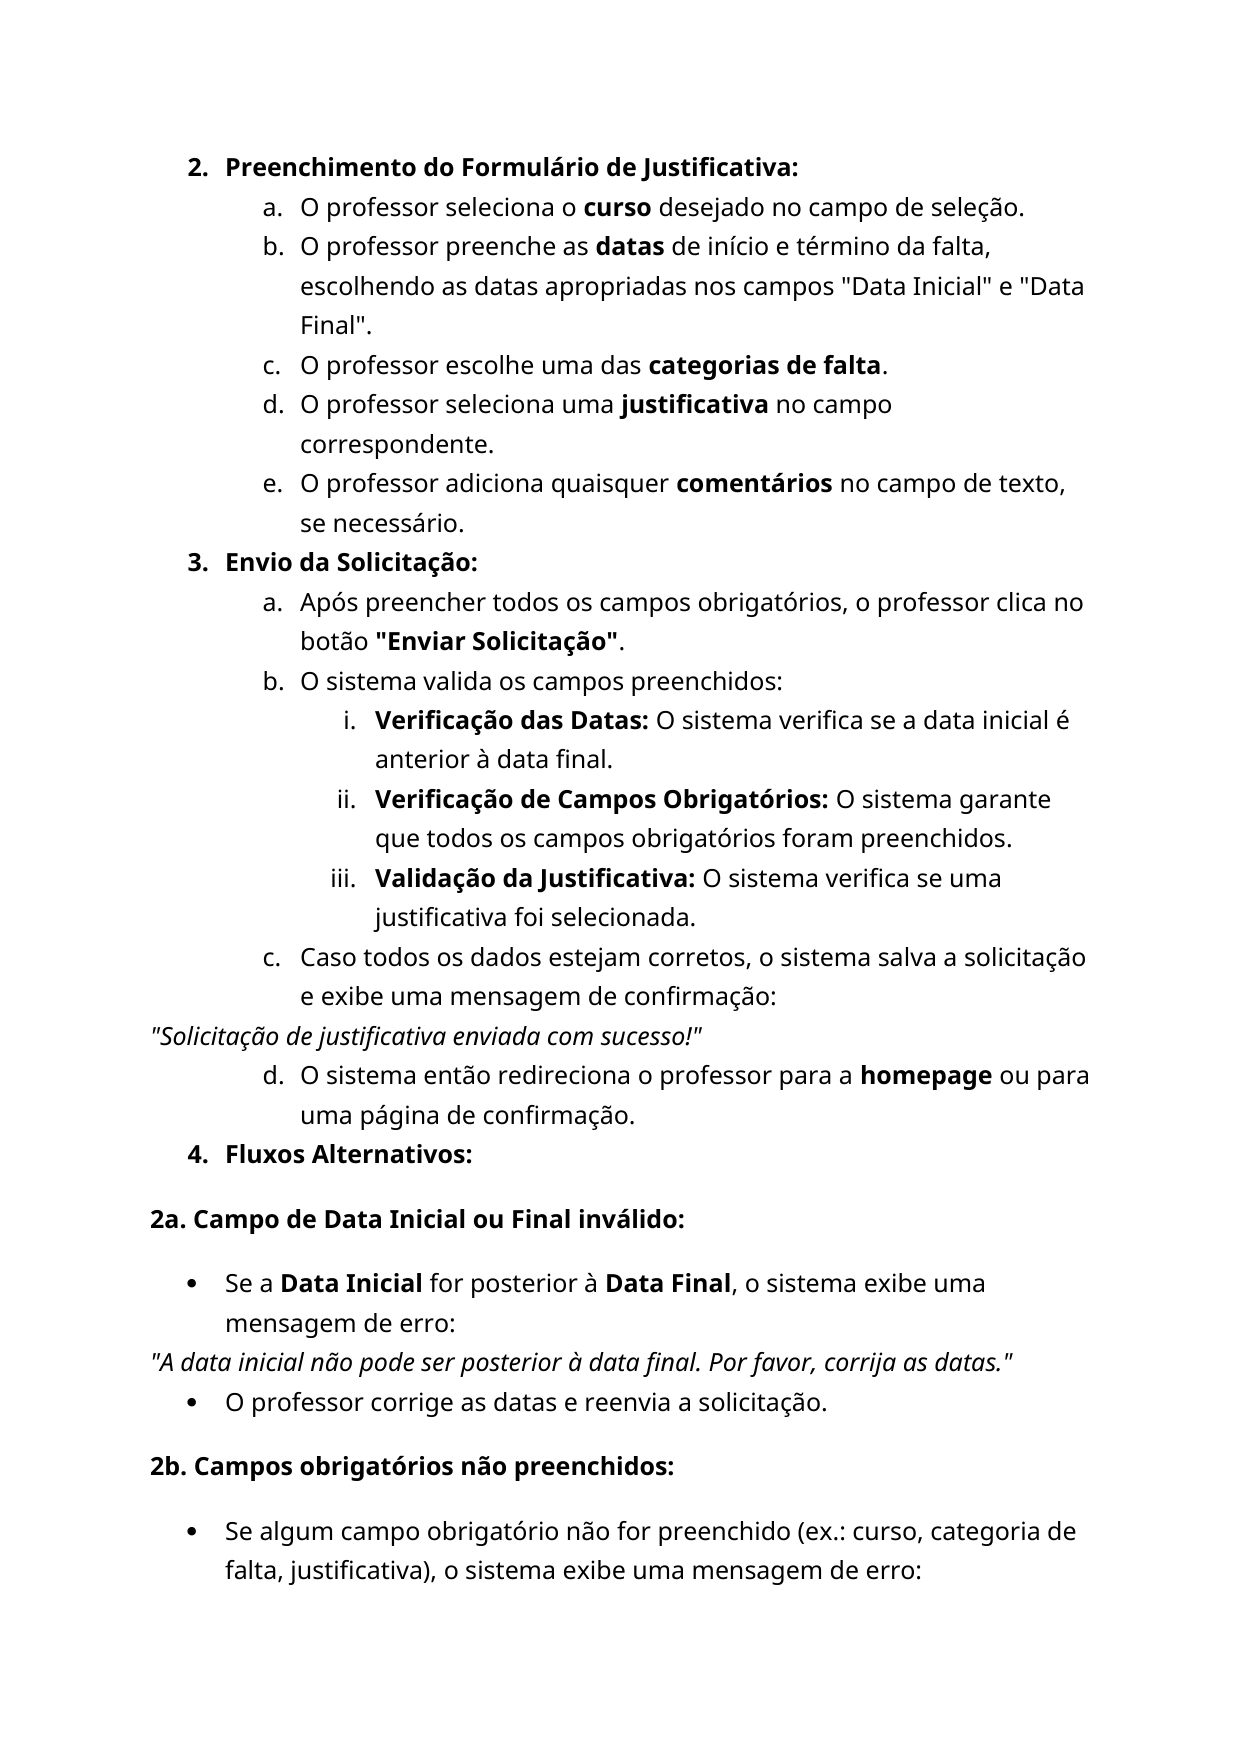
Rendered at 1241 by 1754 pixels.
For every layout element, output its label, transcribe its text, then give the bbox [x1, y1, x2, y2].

list Se algum campo obrigatório não for preenchido (ex.: curso, categoria de falta, justificativa), o sistema exibe uma mensagem de erro: [187, 1513, 1090, 1587]
list Após preencher todos os campos obrigatórios, o professor clica no botão "Enviar Solicitação". [262, 584, 1090, 658]
list Fluxos Alternativos: [187, 1137, 1090, 1171]
list Caso todos os dados estejam corretos, o sistema salva a solicitação e exibe uma mensagem de confirmação: [262, 939, 1090, 1013]
list O professor seleciona o curso desejado no campo de seleção. [262, 189, 1090, 223]
list O professor adiciona quaisquer comentários no campo de texto, se necessário. [262, 466, 1090, 539]
list Envio da Solicitação: [187, 545, 1090, 579]
list O sistema então redireciona o professor para a homepage ou para uma página de confirmação. [262, 1058, 1090, 1132]
list Preenchimento do Formulário de Justificativa: [187, 150, 1090, 184]
list O sistema valida os campos preenchidos: [262, 663, 1090, 697]
list Se a Data Inicial for posterior à Data Final, o sistema exibe uma mensagem de erro: [187, 1266, 1090, 1339]
text 2b. Campos obrigatórios não preenchidos: [150, 1449, 1090, 1483]
list O professor corrige as datas e reenvia a solicitação. [187, 1384, 1090, 1418]
text "A data inicial não pode ser posterior à data final. Por favor, corrija as datas." [150, 1345, 1090, 1379]
list Validação da Justificativa: O sistema verifica se uma justificativa foi selecionada. [356, 861, 1090, 934]
text 2a. Campo de Data Inicial ou Final inválido: [150, 1201, 1090, 1236]
list O professor escolhe uma das categorias de falta. [262, 347, 1090, 381]
list Verificação das Datas: O sistema verifica se a data inicial é anterior à data final. [356, 703, 1090, 776]
list O professor seleciona uma justificativa no campo correspondente. [262, 387, 1090, 460]
list Verificação de Campos Obrigatórios: O sistema garante que todos os campos obrigatórios foram preenchidos. [356, 782, 1090, 855]
list O professor preenche as datas de início e término da falta, escolhendo as datas apropriadas nos campos "Data Inicial" e "Data Final". [262, 229, 1090, 342]
text "Solicitação de justificativa enviada com sucesso!" [150, 1018, 1090, 1053]
